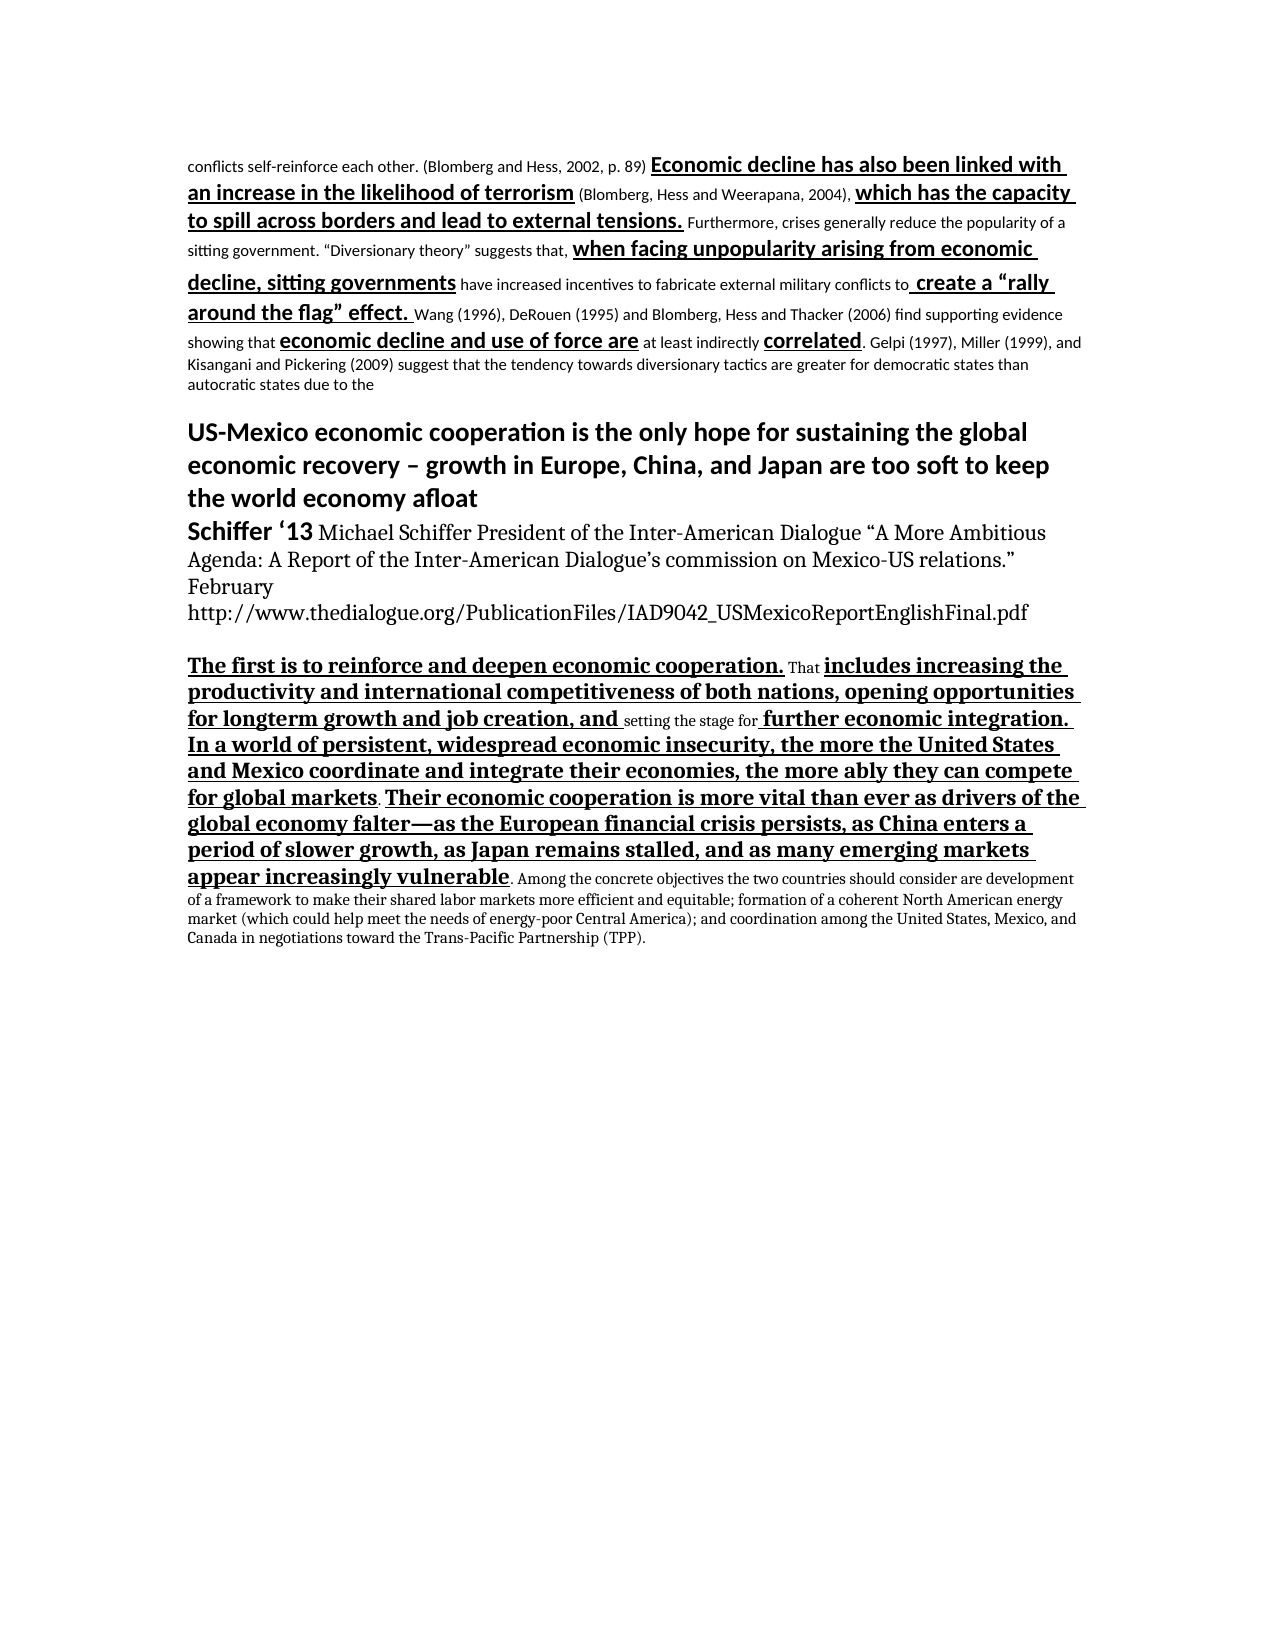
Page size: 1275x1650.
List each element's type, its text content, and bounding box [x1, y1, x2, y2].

text Schiffer ‘13 Michael Schiffer President of the Inter-American Dialogue “A More Ambitious Agenda: A Report of the Inter-American Dialogue’s commission on Mexico-US relations.” February http://www.thedialogue.org/PublicationFiles/IAD9042_USMexicoReportEnglishFinal.pdf [187, 514, 1087, 626]
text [187, 150, 1087, 394]
text US-Mexico economic cooperation is the only hope for sustaining the global economic recovery – growth in Europe, China, and Japan are too soft to keep the world economy afloat [187, 415, 1087, 514]
text The first is to reinforce and deepen economic cooperation. That includes increasing the productivity and international competitiveness of both nations, opening opportunities for longterm growth and job creation, and setting the stage for further economic integration. In a world of persistent, widespread economic insecurity, the more the United States and Mexico coordinate and integrate their economies, the more ably they can compete for global markets. Their economic cooperation is more vital than ever as drivers of the global economy falter—as the European financial crisis persists, as China enters a period of slower growth, as Japan remains stalled, and as many emerging markets appear increasingly vulnerable. Among the concrete objectives the two countries should consider are development of a framework to make their shared labor markets more efficient and equitable; formation of a coherent North American energy market (which could help meet the needs of energy-poor Central America); and coordination among the United States, Mexico, and Canada in negotiations toward the Trans-Pacific Partnership (TPP). [187, 653, 1087, 947]
